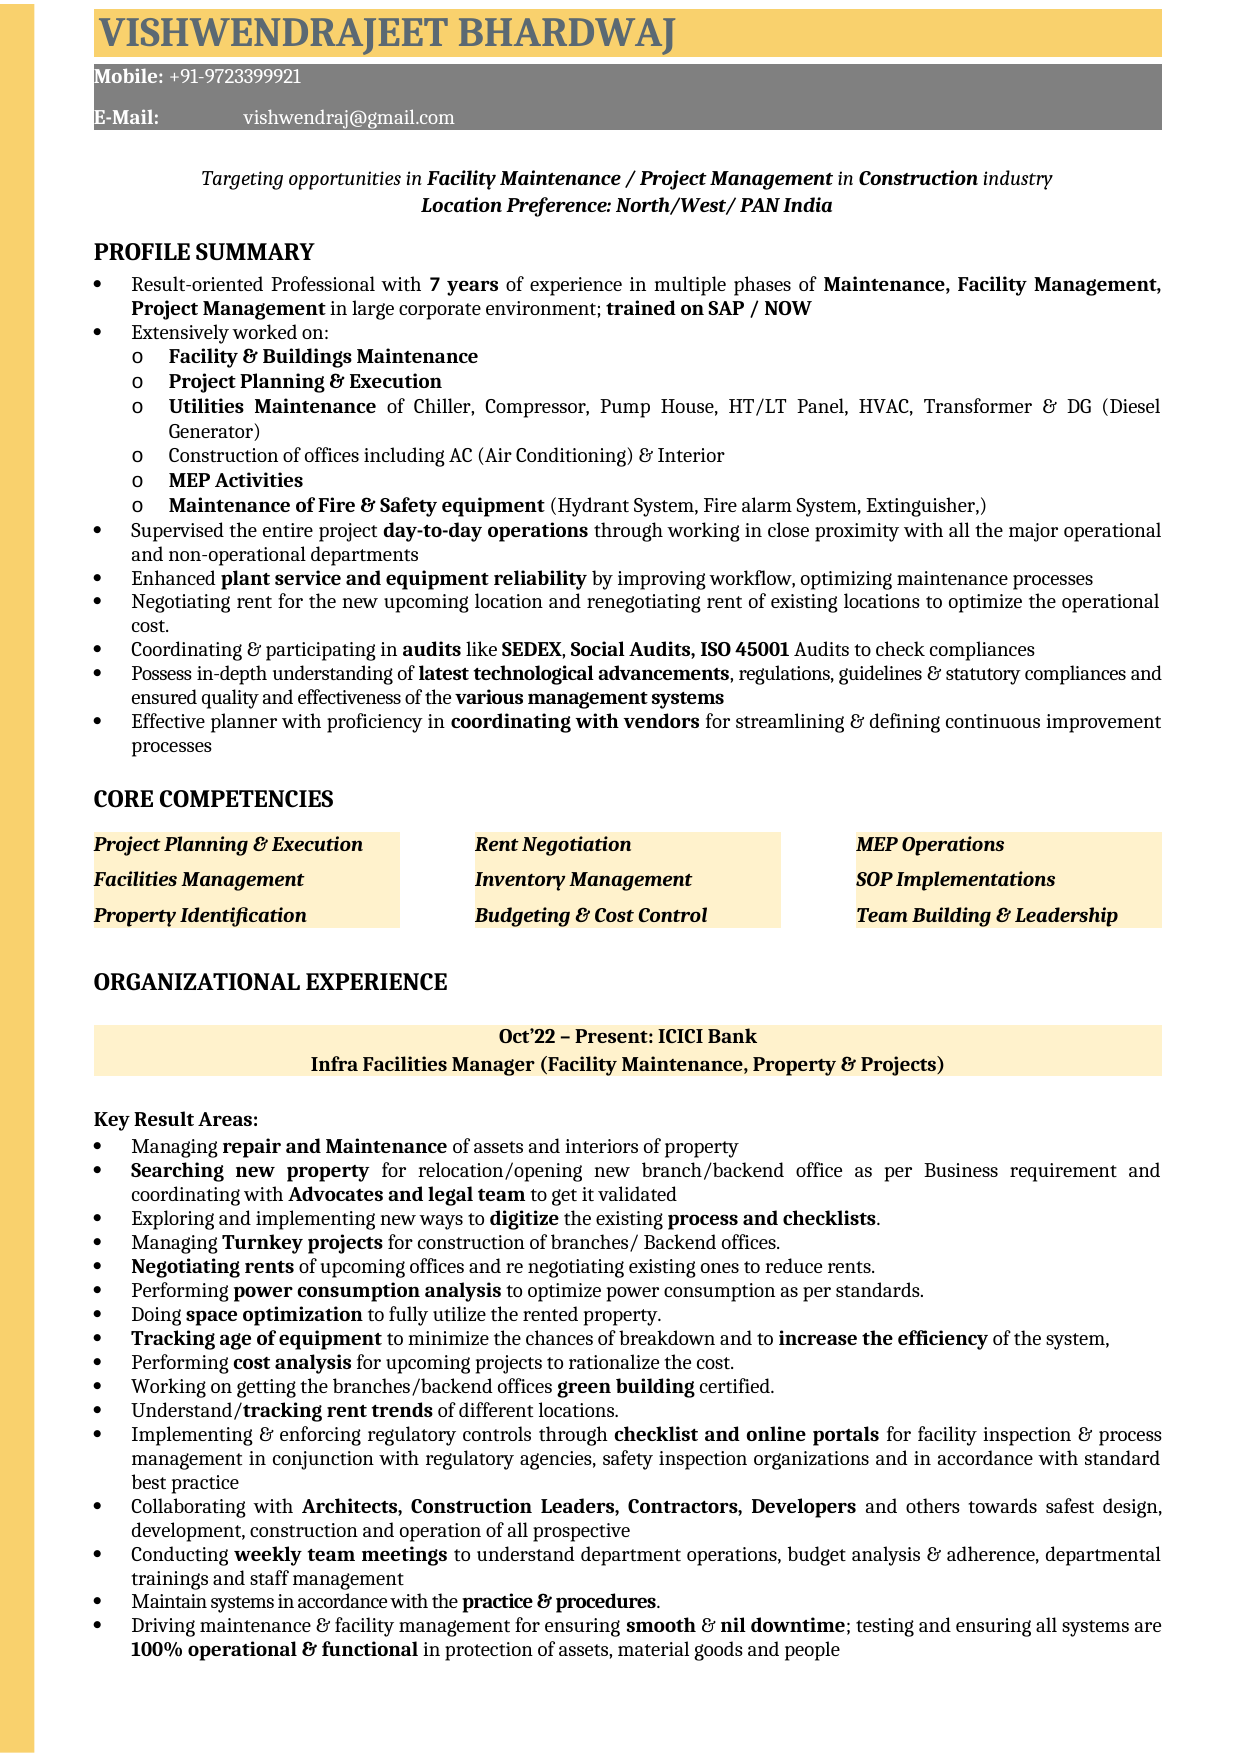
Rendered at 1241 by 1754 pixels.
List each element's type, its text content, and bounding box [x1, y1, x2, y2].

text Targeting opportunities in Facility Maintenance / Project Management in Construction industry [94, 167, 1162, 191]
list Implementing & enforcing regulatory controls through checklist and online portals for facility inspection & process management in conjunction with regulatory agencies, safety inspection organizations and in accordance with standard best practice [94, 1422, 1162, 1494]
list Coordinating & participating in audits like SEDEX, Social Audits, ISO 45001 Audits to check compliances [94, 638, 1162, 662]
text E-Mail: vishwendraj@gmail.com [94, 106, 1162, 130]
text Rent Negotiation [475, 832, 781, 856]
list Understand/tracking rent trends of different locations. [94, 1398, 1162, 1422]
list Exploring and implementing new ways to digitize the existing process and checklists. [94, 1207, 1162, 1231]
list Driving maintenance & facility management for ensuring smooth & nil downtime; testing and ensuring all systems are 100% operational & functional in protection of assets, material goods and people [94, 1614, 1162, 1662]
list Managing repair and Maintenance of assets and interiors of property [94, 1135, 1162, 1159]
text Location Preference: North/West/ PAN India [94, 194, 1162, 218]
text Budgeting & Cost Control [475, 904, 781, 928]
text MEP Operations [856, 832, 1162, 856]
list Managing Turnkey projects for construction of branches/ Backend offices. [94, 1231, 1162, 1255]
list Searching new property for relocation/opening new branch/backend office as per Business requirement and coordinating with Advocates and legal team to get it validated [94, 1159, 1162, 1207]
text CORE COMPETENCIES [94, 785, 1162, 814]
list Result-oriented Professional with 7 years of experience in multiple phases of Maintenance, Facility Management, Project Management in large corporate environment; trained on SAP / NOW [94, 271, 1162, 320]
text Oct’22 – Present: ICICI Bank [94, 1025, 1162, 1049]
text Project Planning & Execution [94, 832, 400, 856]
list Supervised the entire project day-to-day operations through working in close proximity with all the major operational and non-operational departments [94, 518, 1162, 566]
text Mobile: +91-9723399921 [94, 64, 1162, 88]
list Maintenance of Fire & Safety equipment (Hydrant System, Fire alarm System, Extinguisher,) [131, 493, 1162, 518]
text Facilities Management [94, 868, 400, 892]
list Negotiating rents of upcoming offices and re negotiating existing ones to reduce rents. [94, 1255, 1162, 1279]
text Property Identification [94, 904, 400, 928]
list Facility & Buildings Maintenance [131, 344, 1162, 369]
text PROFILE SUMMARY [94, 238, 1162, 267]
list Performing cost analysis for upcoming projects to rationalize the cost. [94, 1351, 1162, 1374]
list MEP Activities [131, 468, 1162, 493]
list Conducting weekly team meetings to understand department operations, budget analysis & adherence, departmental trainings and staff management [94, 1542, 1162, 1590]
text Infra Facilities Manager (Facility Maintenance, Property & Projects) [94, 1052, 1162, 1076]
list Maintain systems in accordance with the practice & procedures. [94, 1590, 1162, 1614]
text ORGANIZATIONAL EXPERIENCE [94, 967, 1162, 996]
text Team Building & Leadership [856, 904, 1162, 928]
list Project Planning & Execution [131, 369, 1162, 394]
list Extensively worked on: [94, 320, 1162, 344]
list Performing power consumption analysis to optimize power consumption as per standards. [94, 1279, 1162, 1303]
text Inventory Management [475, 868, 781, 892]
text SOP Implementations [856, 868, 1162, 892]
list Negotiating rent for the new upcoming location and renegotiating rent of existing locations to optimize the operational cost. [94, 590, 1162, 638]
text Key Result Areas: [94, 1107, 1162, 1131]
text VISHWENDRAJEET BHARDWAJ [94, 9, 1162, 57]
list Enhanced plant service and equipment reliability by improving workflow, optimizing maintenance processes [94, 566, 1162, 590]
list Effective planner with proficiency in coordinating with vendors for streamlining & defining continuous improvement processes [94, 710, 1162, 758]
list Working on getting the branches/backend offices green building certified. [94, 1374, 1162, 1398]
list Collaborating with Architects, Construction Leaders, Contractors, Developers and others towards safest design, development, construction and operation of all prospective [94, 1494, 1162, 1542]
list Construction of offices including AC (Air Conditioning) & Interior [131, 443, 1162, 468]
list Utilities Maintenance of Chiller, Compressor, Pump House, HT/LT Panel, HVAC, Transformer & DG (Diesel Generator) [131, 394, 1162, 443]
list Doing space optimization to fully utilize the rented property. [94, 1303, 1162, 1327]
list Possess in-depth understanding of latest technological advancements, regulations, guidelines & statutory compliances and ensured quality and effectiveness of the various management systems [94, 662, 1162, 710]
list Tracking age of equipment to minimize the chances of breakdown and to increase the efficiency of the system, [94, 1327, 1162, 1351]
